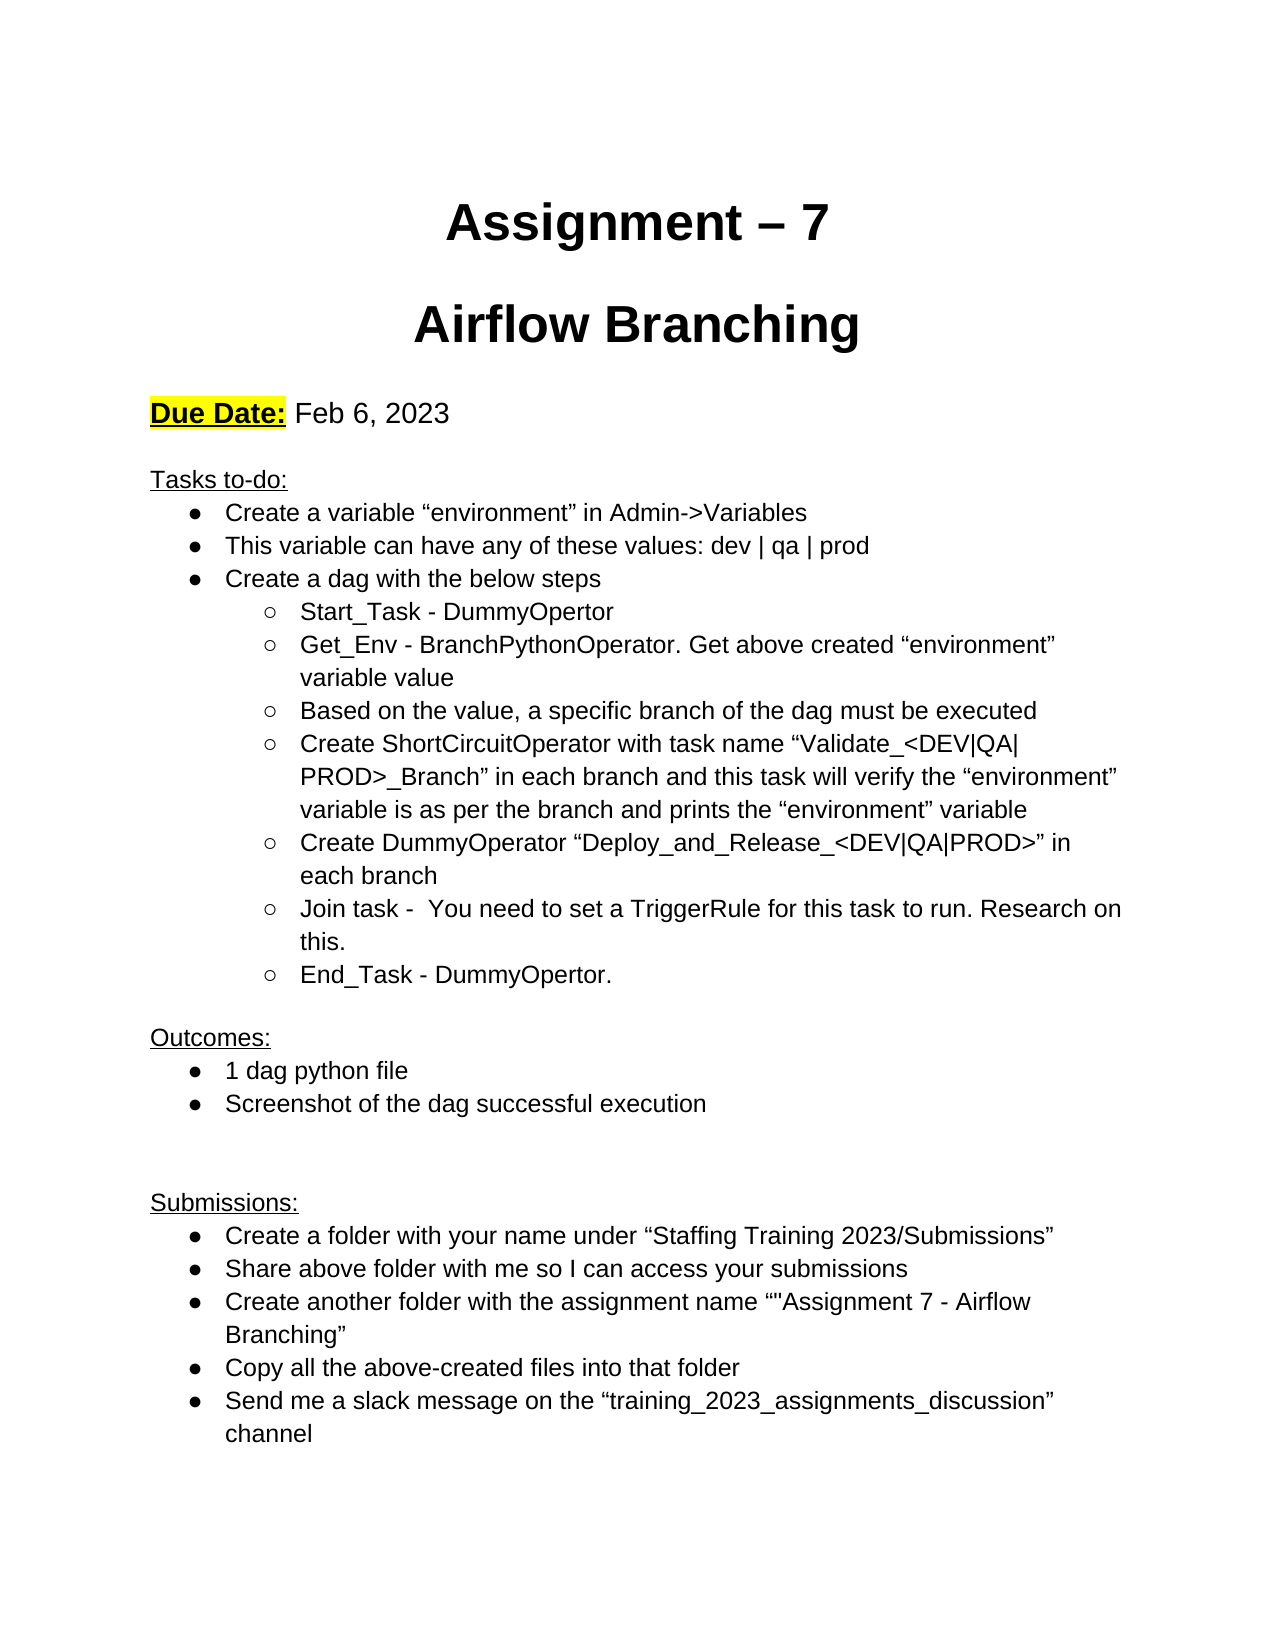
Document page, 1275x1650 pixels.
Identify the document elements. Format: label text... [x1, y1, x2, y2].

list Create a variable “environment” in Admin->Variables [187, 498, 1125, 526]
list Create another folder with the assignment name “"Assignment 7 - Airflow Branching” [187, 1287, 1125, 1349]
list Start_Task - DummyOpertor [262, 597, 1125, 625]
list Send me a slack message on the “training_2023_assignments_discussion” channel [187, 1386, 1125, 1448]
text Submissions: [150, 1188, 1125, 1217]
text Outcomes: [150, 1023, 1125, 1052]
subtitle Airflow Branching [150, 293, 1125, 353]
list Create a folder with your name under “Staffing Training 2023/Submissions” [187, 1221, 1125, 1250]
list Join task - You need to set a TriggerRule for this task to run. Research on this. [262, 894, 1125, 956]
list This variable can have any of these values: dev | qa | prod [187, 531, 1125, 559]
list End_Task - DummyOpertor. [262, 960, 1125, 989]
list Copy all the above-created files into that folder [187, 1353, 1125, 1382]
list Share above folder with me so I can access your submissions [187, 1254, 1125, 1283]
list Screenshot of the dag successful execution [187, 1089, 1125, 1118]
subtitle Assignment – 7 [150, 192, 1125, 252]
list Create ShortCircuitOperator with task name “Validate_<DEV|QA|PROD>_Branch” in each branch and this task will verify the “environment” variable is as per the branch and prints the “environment” variable [262, 729, 1125, 823]
list Get_Env - BranchPythonOperator. Get above created “environment” variable value [262, 630, 1125, 691]
list Create DummyOperator “Deploy_and_Release_<DEV|QA|PROD>” in each branch [262, 828, 1125, 889]
text Tasks to-do: [150, 464, 1125, 493]
text Due Date: Feb 6, 2023 [286, 396, 1125, 429]
list Create a dag with the below steps [187, 564, 1125, 592]
list Based on the value, a specific branch of the dag must be executed [262, 696, 1125, 724]
list 1 dag python file [187, 1056, 1125, 1085]
